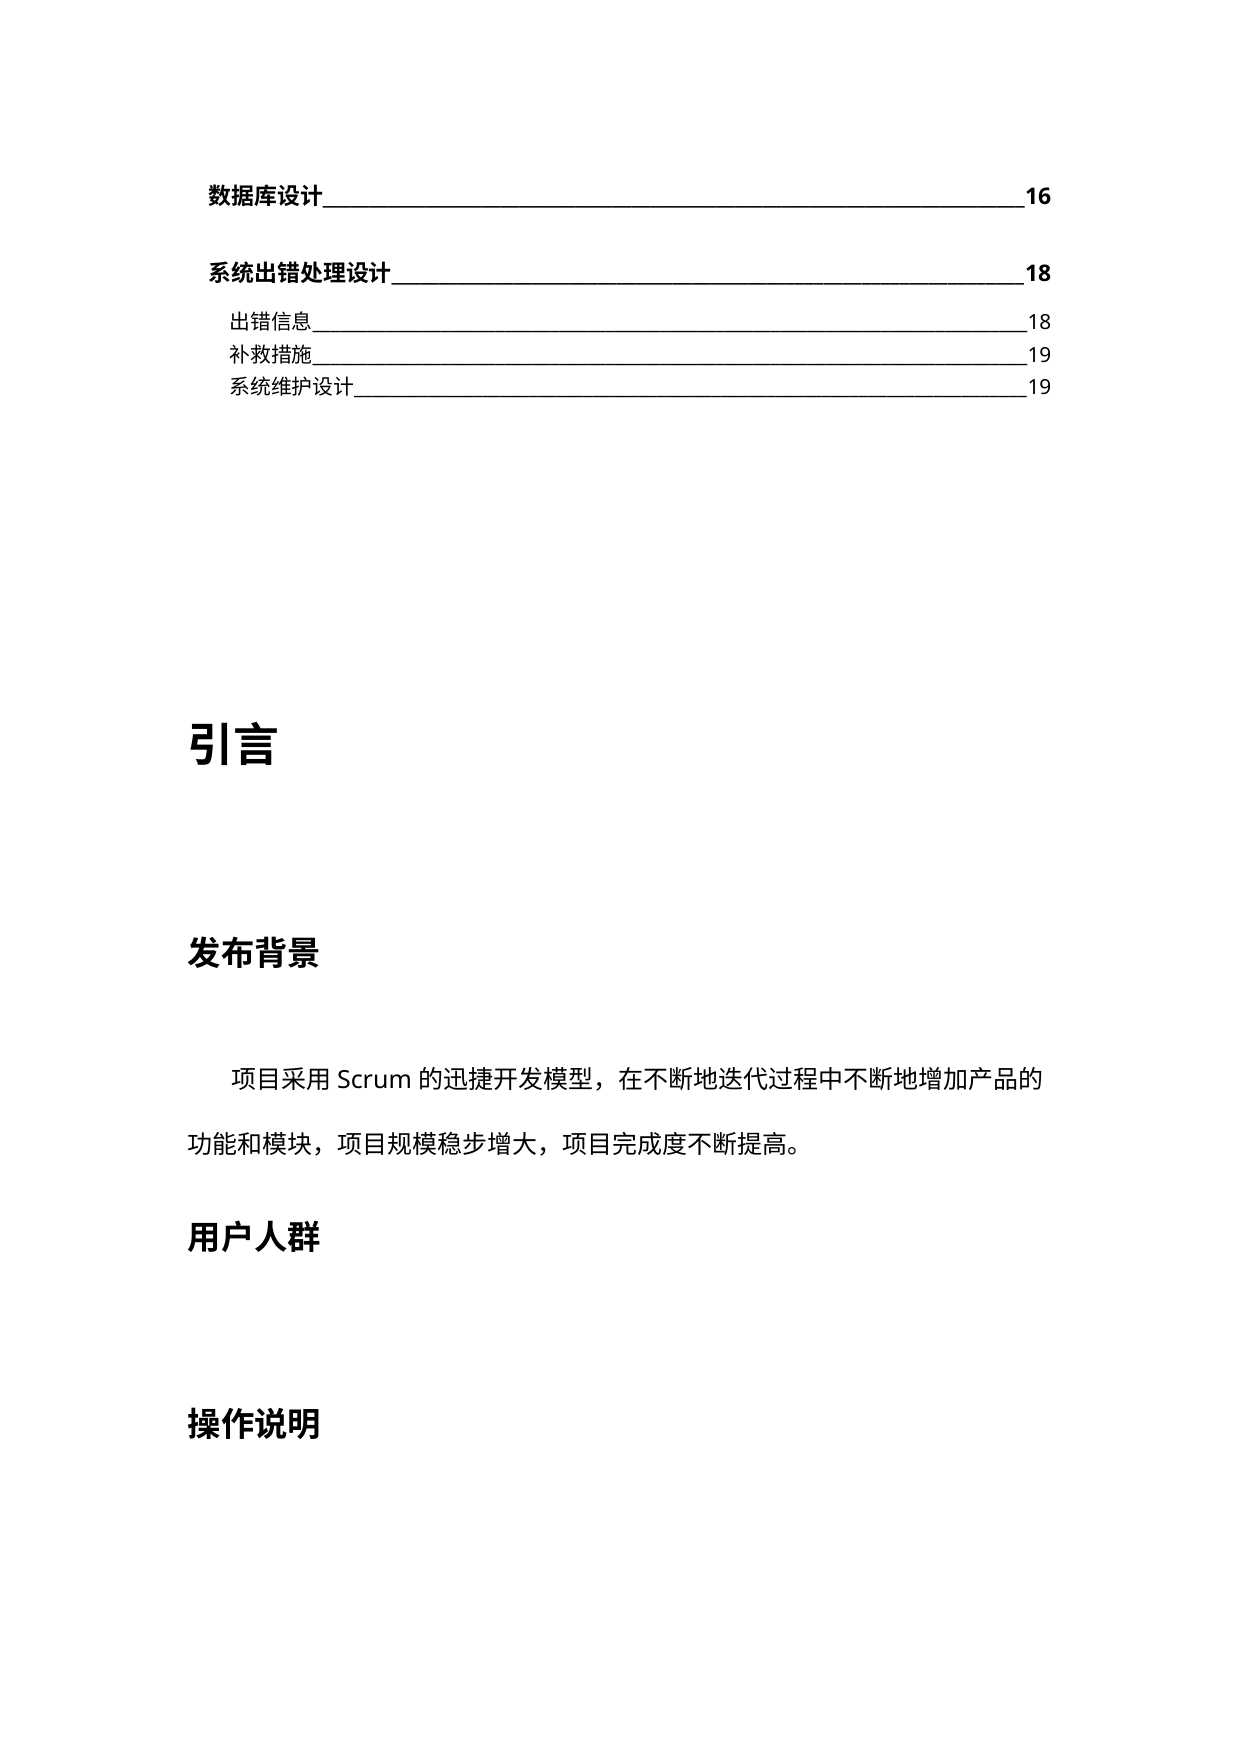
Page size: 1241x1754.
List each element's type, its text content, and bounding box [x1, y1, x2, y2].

subtitle 发布背景 [187, 918, 1053, 983]
subtitle 操作说明 [187, 1389, 1053, 1454]
text 系统维护设计 19 [229, 369, 1053, 402]
text 系统出错处理设计 18 [208, 239, 1053, 304]
text 补救措施 19 [229, 337, 1053, 369]
subtitle 引言 [187, 693, 1053, 790]
text 出错信息 18 [229, 304, 1053, 337]
list 项目采用 Scrum 的迅捷开发模型，在不断地迭代过程中不断地增加产品的功能和模块，项目规模稳步增大，项目完成度不断提高。 [187, 1045, 1053, 1175]
subtitle 用户人群 [187, 1202, 1053, 1267]
text 数据库设计 16 [208, 162, 1053, 227]
